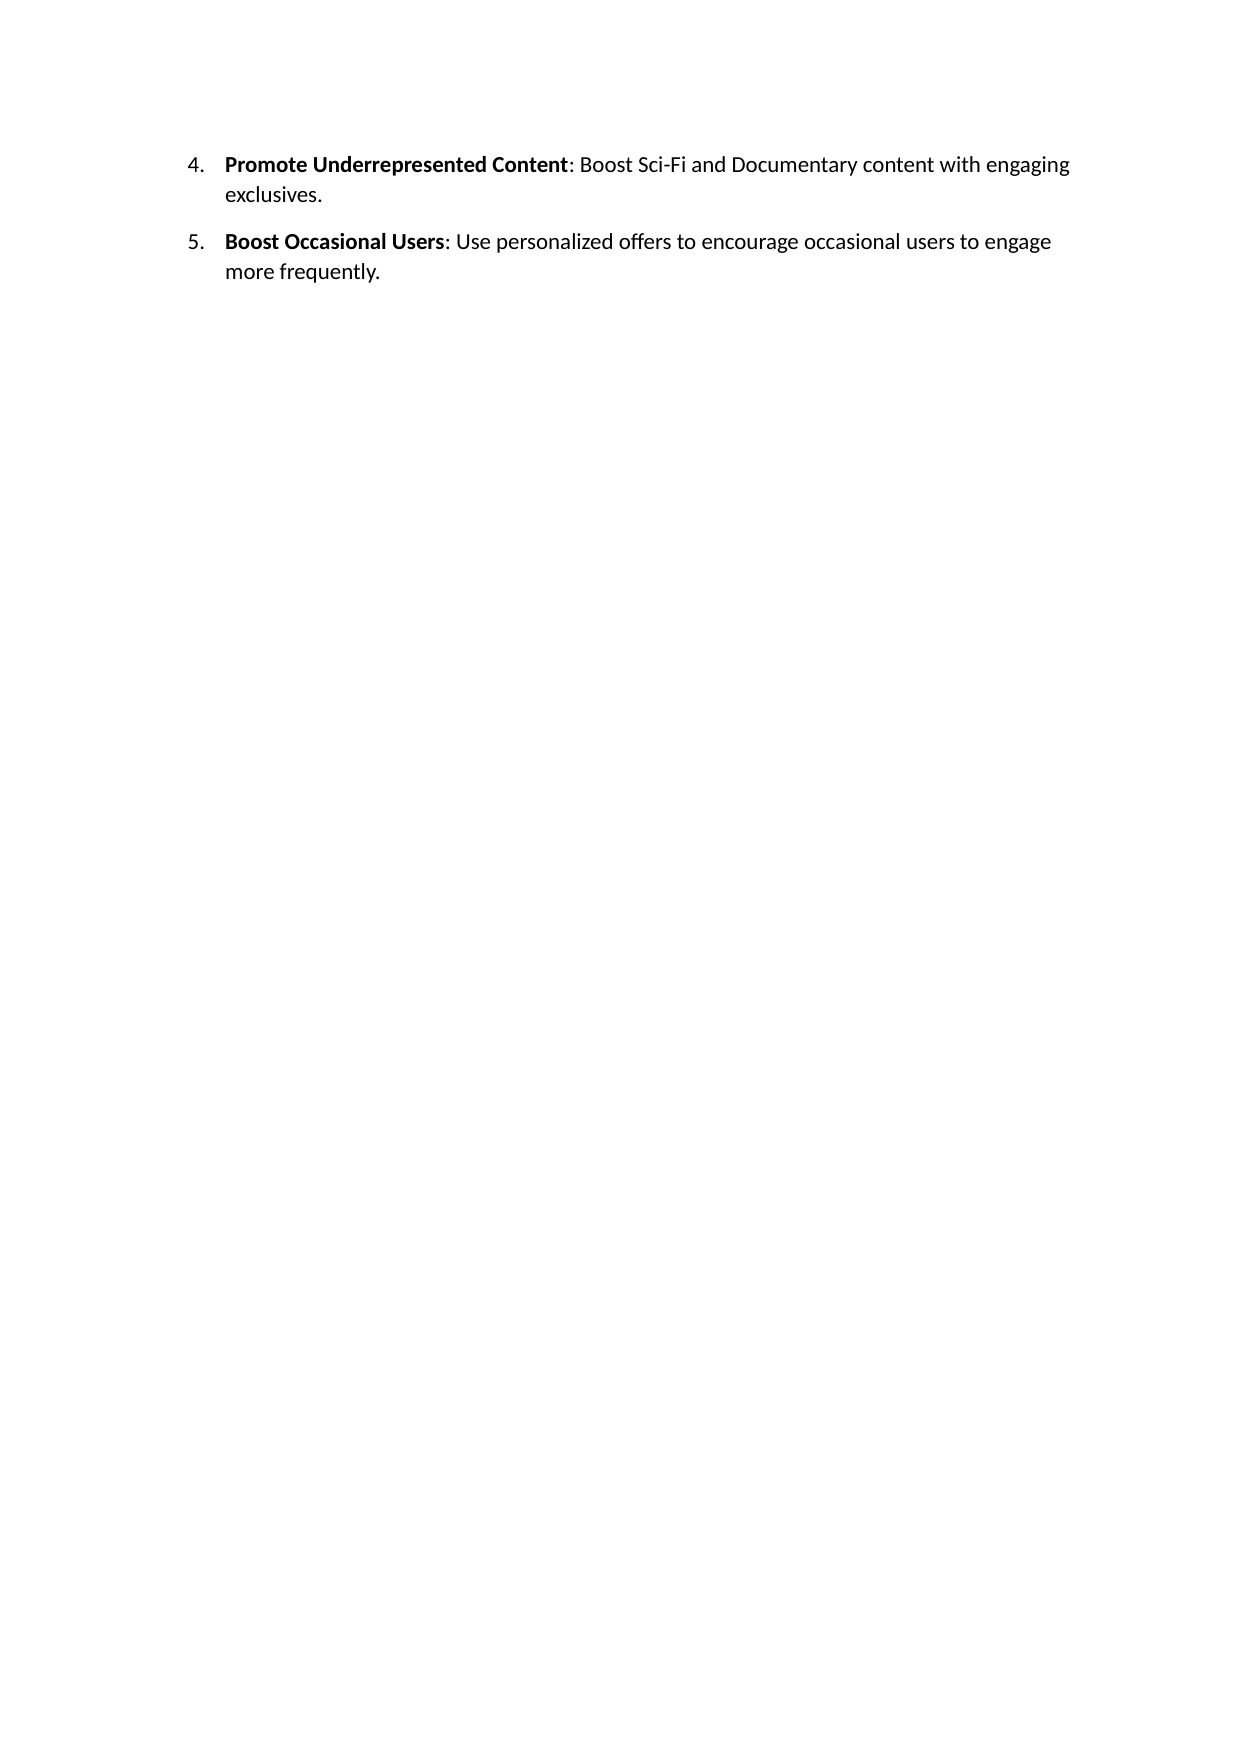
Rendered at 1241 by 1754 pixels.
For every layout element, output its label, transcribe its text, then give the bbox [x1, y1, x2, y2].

list Promote Underrepresented Content: Boost Sci-Fi and Documentary content with engaging exclusives. [187, 150, 1090, 208]
list Boost Occasional Users: Use personalized offers to encourage occasional users to engage more frequently. [187, 227, 1090, 285]
